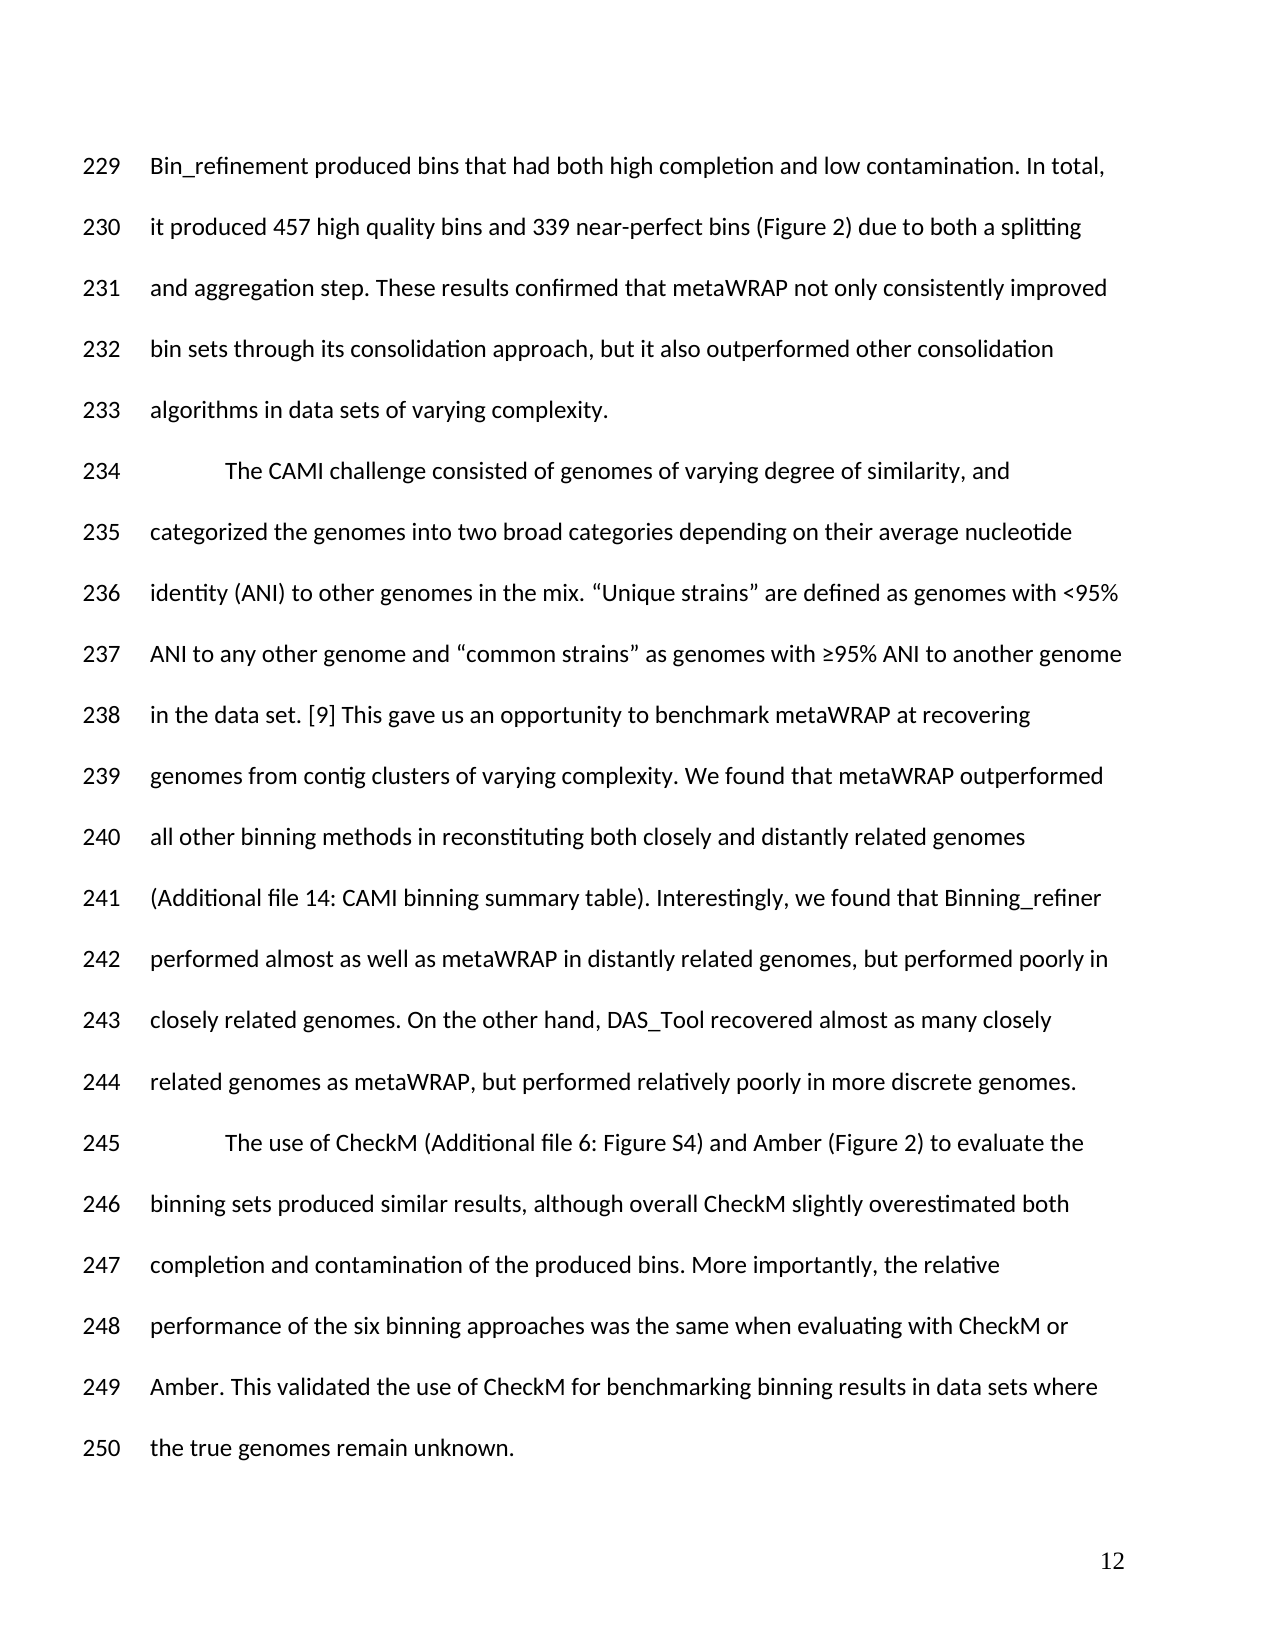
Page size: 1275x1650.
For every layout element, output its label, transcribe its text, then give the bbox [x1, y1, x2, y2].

text The use of CheckM (Additional file 6: Figure S4) and Amber (Figure 2) to evaluate the binning sets produced similar results, although overall CheckM slightly overestimated both completion and contamination of the produced bins. More importantly, the relative performance of the six binning approaches was the same when evaluating with CheckM or Amber. This validated the use of CheckM for benchmarking binning results in data sets where the true genomes remain unknown. [150, 1127, 1125, 1462]
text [150, 150, 1125, 425]
text The CAMI challenge consisted of genomes of varying degree of similarity, and categorized the genomes into two broad categories depending on their average nucleotide identity (ANI) to other genomes in the mix. “Unique strains” are defined as genomes with <95% ANI to any other genome and “common strains” as genomes with ≥95% ANI to another genome in the data set. [9] This gave us an opportunity to benchmark metaWRAP at recovering genomes from contig clusters of varying complexity. We found that metaWRAP outperformed all other binning methods in reconstituting both closely and distantly related genomes (Additional file 14: CAMI binning summary table). Interestingly, we found that Binning_refiner performed almost as well as metaWRAP in distantly related genomes, but performed poorly in closely related genomes. On the other hand, DAS_Tool recovered almost as many closely related genomes as metaWRAP, but performed relatively poorly in more discrete genomes. [150, 455, 1125, 1096]
